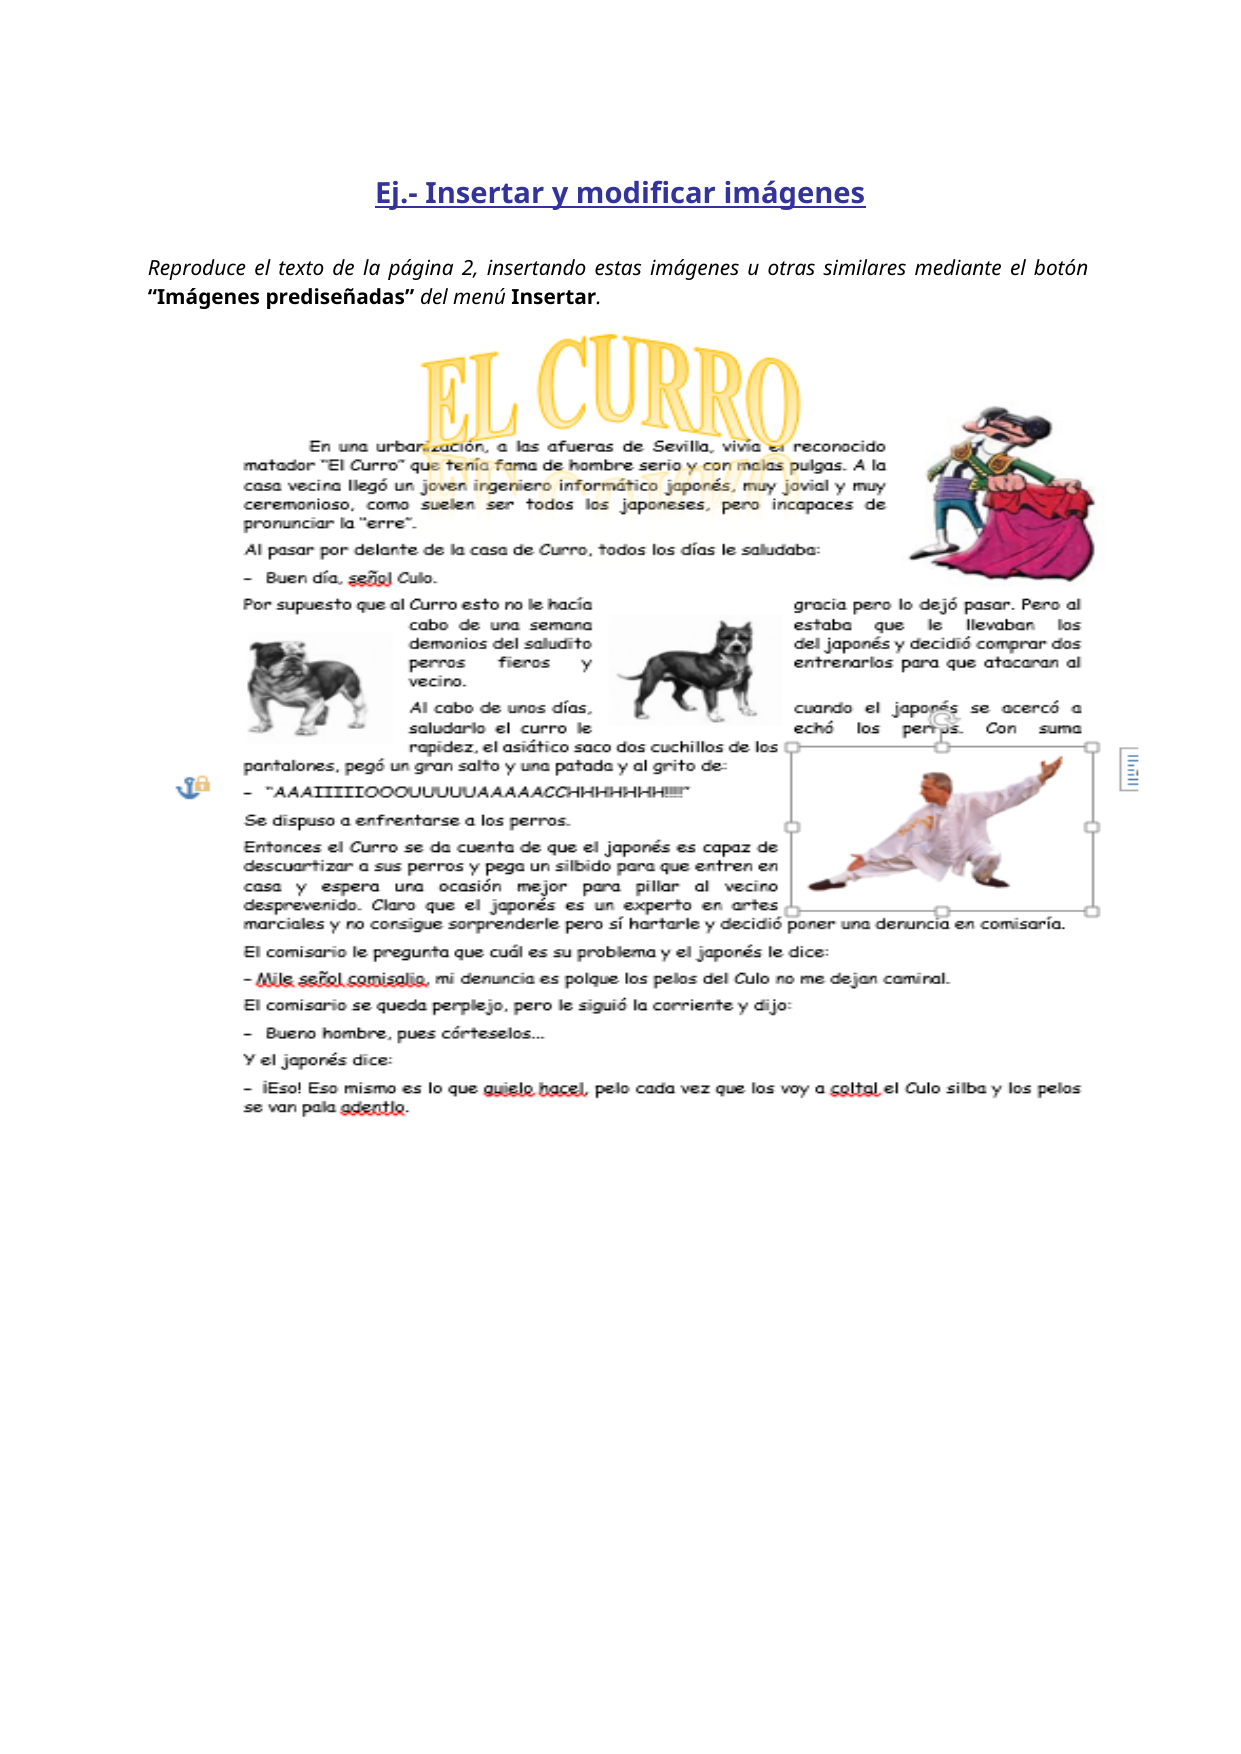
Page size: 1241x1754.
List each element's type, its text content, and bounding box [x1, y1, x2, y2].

picture [147, 322, 1139, 1128]
text Reproduce el texto de la página 2, insertando estas imágenes u otras similares mediante el botón “Imágenes prediseñadas” del menú Insertar. [148, 253, 1092, 310]
text Ej.- Insertar y modificar imágenes [148, 173, 1092, 212]
